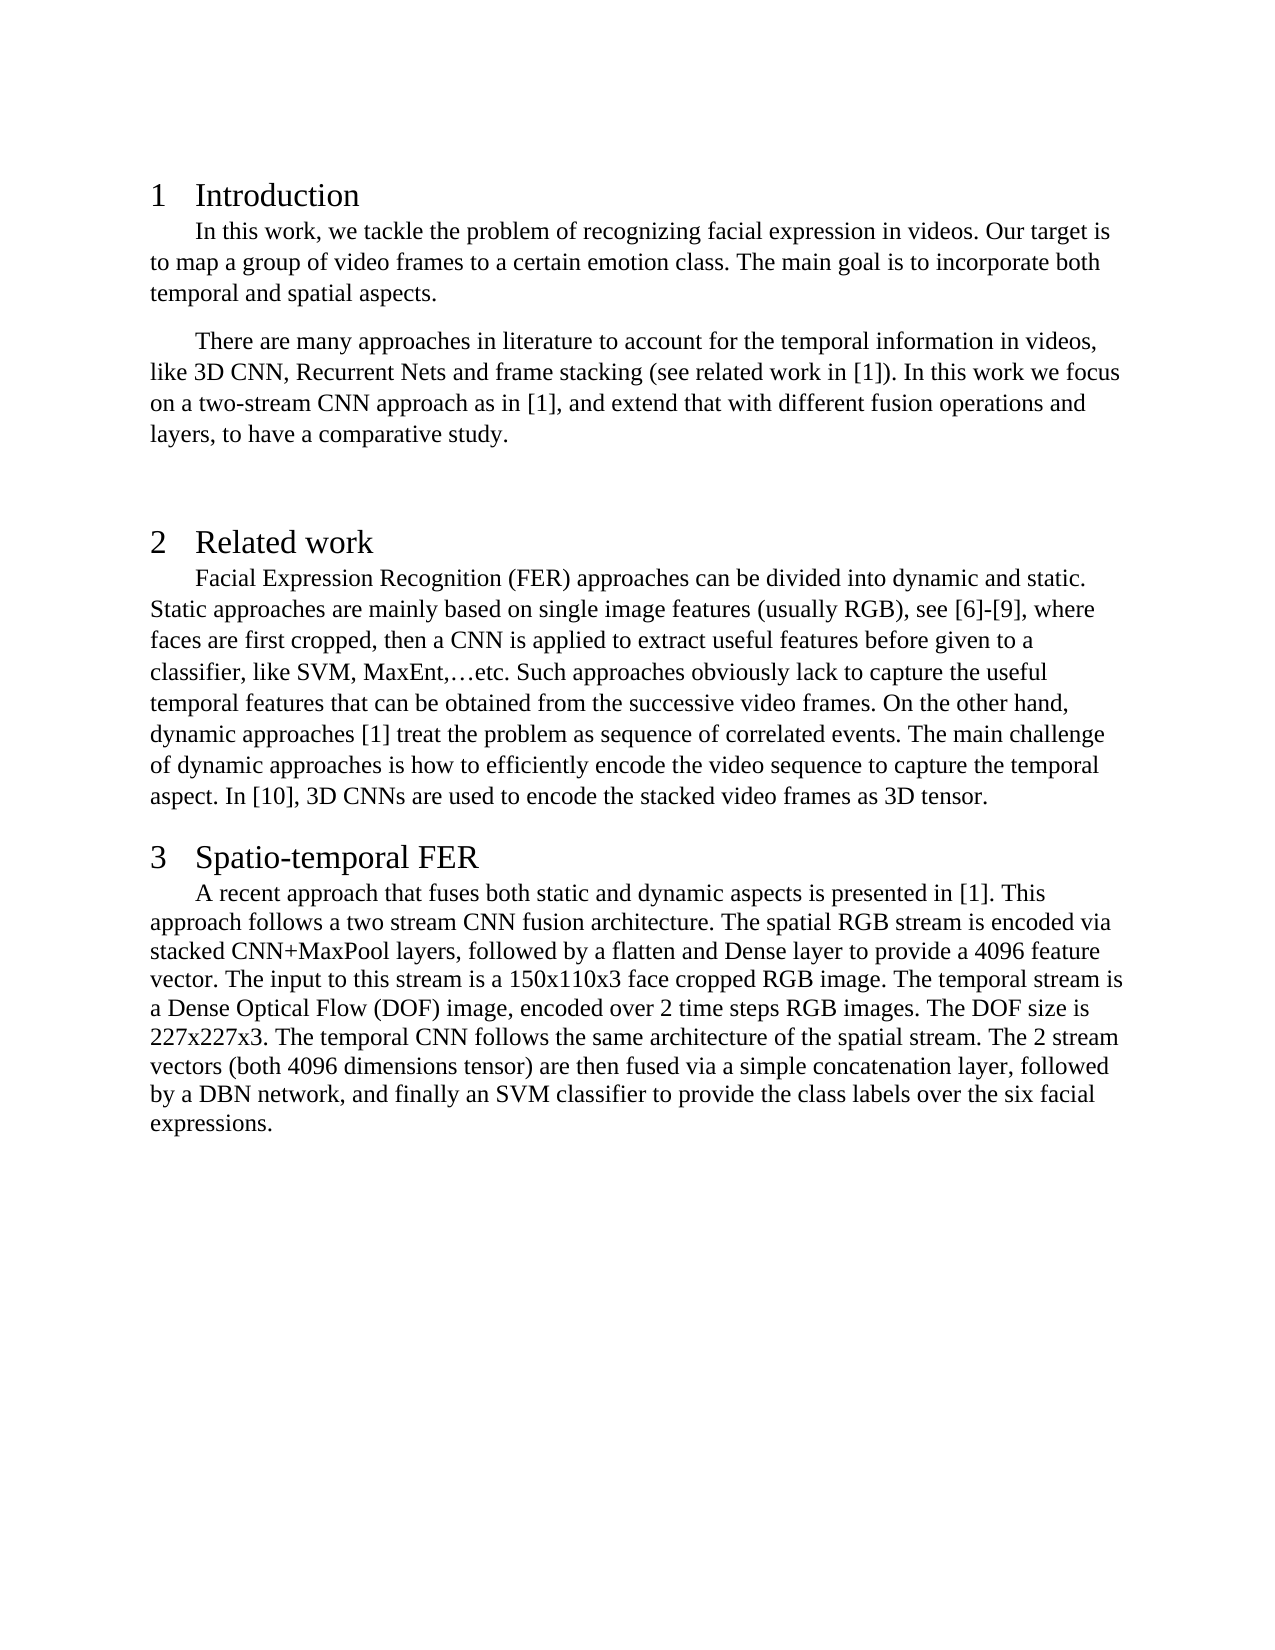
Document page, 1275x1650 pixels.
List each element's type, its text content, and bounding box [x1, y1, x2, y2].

text In this work, we tackle the problem of recognizing facial expression in videos. Our target is to map a group of video frames to a certain emotion class. The main goal is to incorporate both temporal and spatial aspects. [150, 216, 1125, 307]
text A recent approach that fuses both static and dynamic aspects is presented in ‎[1]. This approach follows a two stream CNN fusion architecture. The spatial RGB stream is encoded via stacked CNN+MaxPool layers, followed by a flatten and Dense layer to provide a 4096 feature vector. The input to this stream is a 150x110x3 face cropped RGB image. The temporal stream is a Dense Optical Flow (DOF) image, encoded over 2 time steps RGB images. The DOF size is 227x227x3. The temporal CNN follows the same architecture of the spatial stream. The 2 stream vectors (both 4096 dimensions tensor) are then fused via a simple concatenation layer, followed by a DBN network, and finally an SVM classifier to provide the class labels over the six facial expressions. [150, 878, 1125, 1137]
subtitle Introduction [150, 175, 1125, 213]
text There are many approaches in literature to account for the temporal information in videos, like 3D CNN, Recurrent Nets and frame stacking (see related work in ‎[1]). In this work we focus on a two-stream CNN approach as in ‎[1], and extend that with different fusion operations and layers, to have a comparative study. [150, 326, 1125, 448]
subtitle Related work [150, 522, 1125, 561]
text Facial Expression Recognition (FER) approaches can be divided into dynamic and static. Static approaches are mainly based on single image features (usually RGB), see ‎[6]-‎[9], where faces are first cropped, then a CNN is applied to extract useful features before given to a classifier, like SVM, MaxEnt,…etc. Such approaches obviously lack to capture the useful temporal features that can be obtained from the successive video frames. On the other hand, dynamic approaches ‎[1] treat the problem as sequence of correlated events. The main challenge of dynamic approaches is how to efficiently encode the video sequence to capture the temporal aspect. In ‎[10], 3D CNNs are used to encode the stacked video frames as 3D tensor. [150, 563, 1125, 809]
subtitle Spatio-temporal FER [150, 837, 1125, 875]
